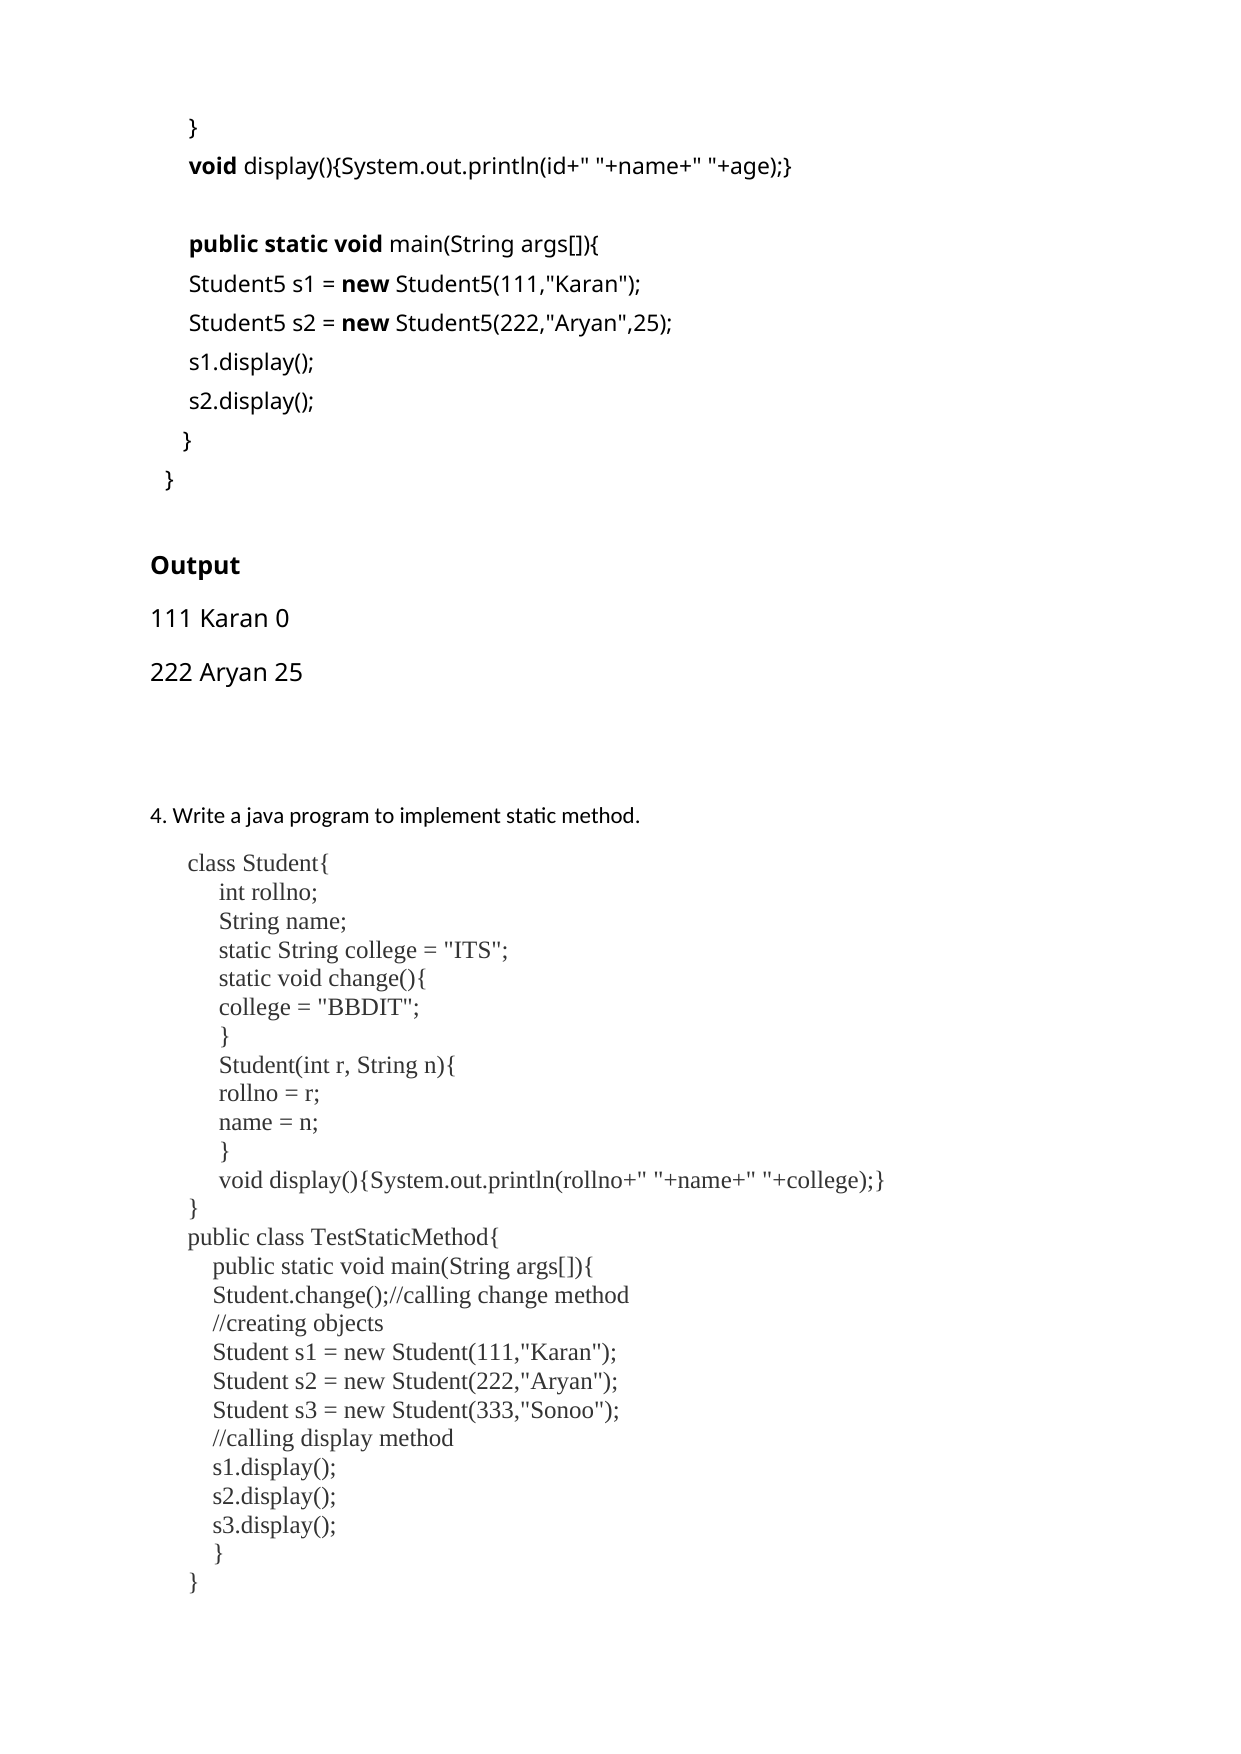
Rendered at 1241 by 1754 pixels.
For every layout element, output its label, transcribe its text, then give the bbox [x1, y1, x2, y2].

text public static void main(String args[]){ [187, 1251, 1090, 1280]
text public class TestStaticMethod{ [187, 1222, 1090, 1251]
text s2.display(); [165, 377, 1090, 416]
text void display(){System.out.println(id+" "+name+" "+age);} [165, 142, 1090, 182]
text static String college = "ITS"; [187, 935, 1090, 963]
text //calling display method [187, 1423, 1090, 1452]
text } [165, 103, 1090, 142]
text public static void main(String args[]){ [165, 221, 1090, 260]
text } [165, 455, 1090, 494]
text Student5 s2 = new Student5(222,"Aryan",25); [165, 299, 1090, 338]
text } [187, 1136, 1090, 1165]
text } [187, 1538, 1090, 1567]
text 222 Aryan 25 [150, 654, 1090, 688]
text Student5 s1 = new Student5(111,"Karan"); [165, 260, 1090, 299]
text class Student{ [187, 848, 1090, 877]
text Student s3 = new Student(333,"Sonoo"); [187, 1395, 1090, 1423]
text Student s2 = new Student(222,"Aryan"); [187, 1366, 1090, 1395]
text s1.display(); [187, 1452, 1090, 1481]
text } [187, 1567, 1090, 1596]
text name = n; [187, 1107, 1090, 1136]
text Student.change();//calling change method [187, 1280, 1090, 1308]
text } [187, 1193, 1090, 1222]
text static void change(){ [187, 963, 1090, 992]
text s3.display(); [187, 1510, 1090, 1538]
text s1.display(); [165, 338, 1090, 377]
text void display(){System.out.println(rollno+" "+name+" "+college);} [187, 1165, 1090, 1193]
text Student(int r, String n){ [187, 1050, 1090, 1078]
text String name; [187, 906, 1090, 935]
text int rollno; [187, 877, 1090, 906]
text } [165, 416, 1090, 455]
text s2.display(); [187, 1481, 1090, 1510]
text 111 Karan 0 [150, 601, 1090, 635]
text } [187, 1021, 1090, 1050]
text Student s1 = new Student(111,"Karan"); [187, 1337, 1090, 1366]
text rollno = r; [187, 1078, 1090, 1107]
text college = "BBDIT"; [187, 992, 1090, 1021]
text 4. Write a java program to implement static method. [150, 802, 1090, 829]
text Output [150, 547, 1090, 582]
text //creating objects [187, 1308, 1090, 1337]
